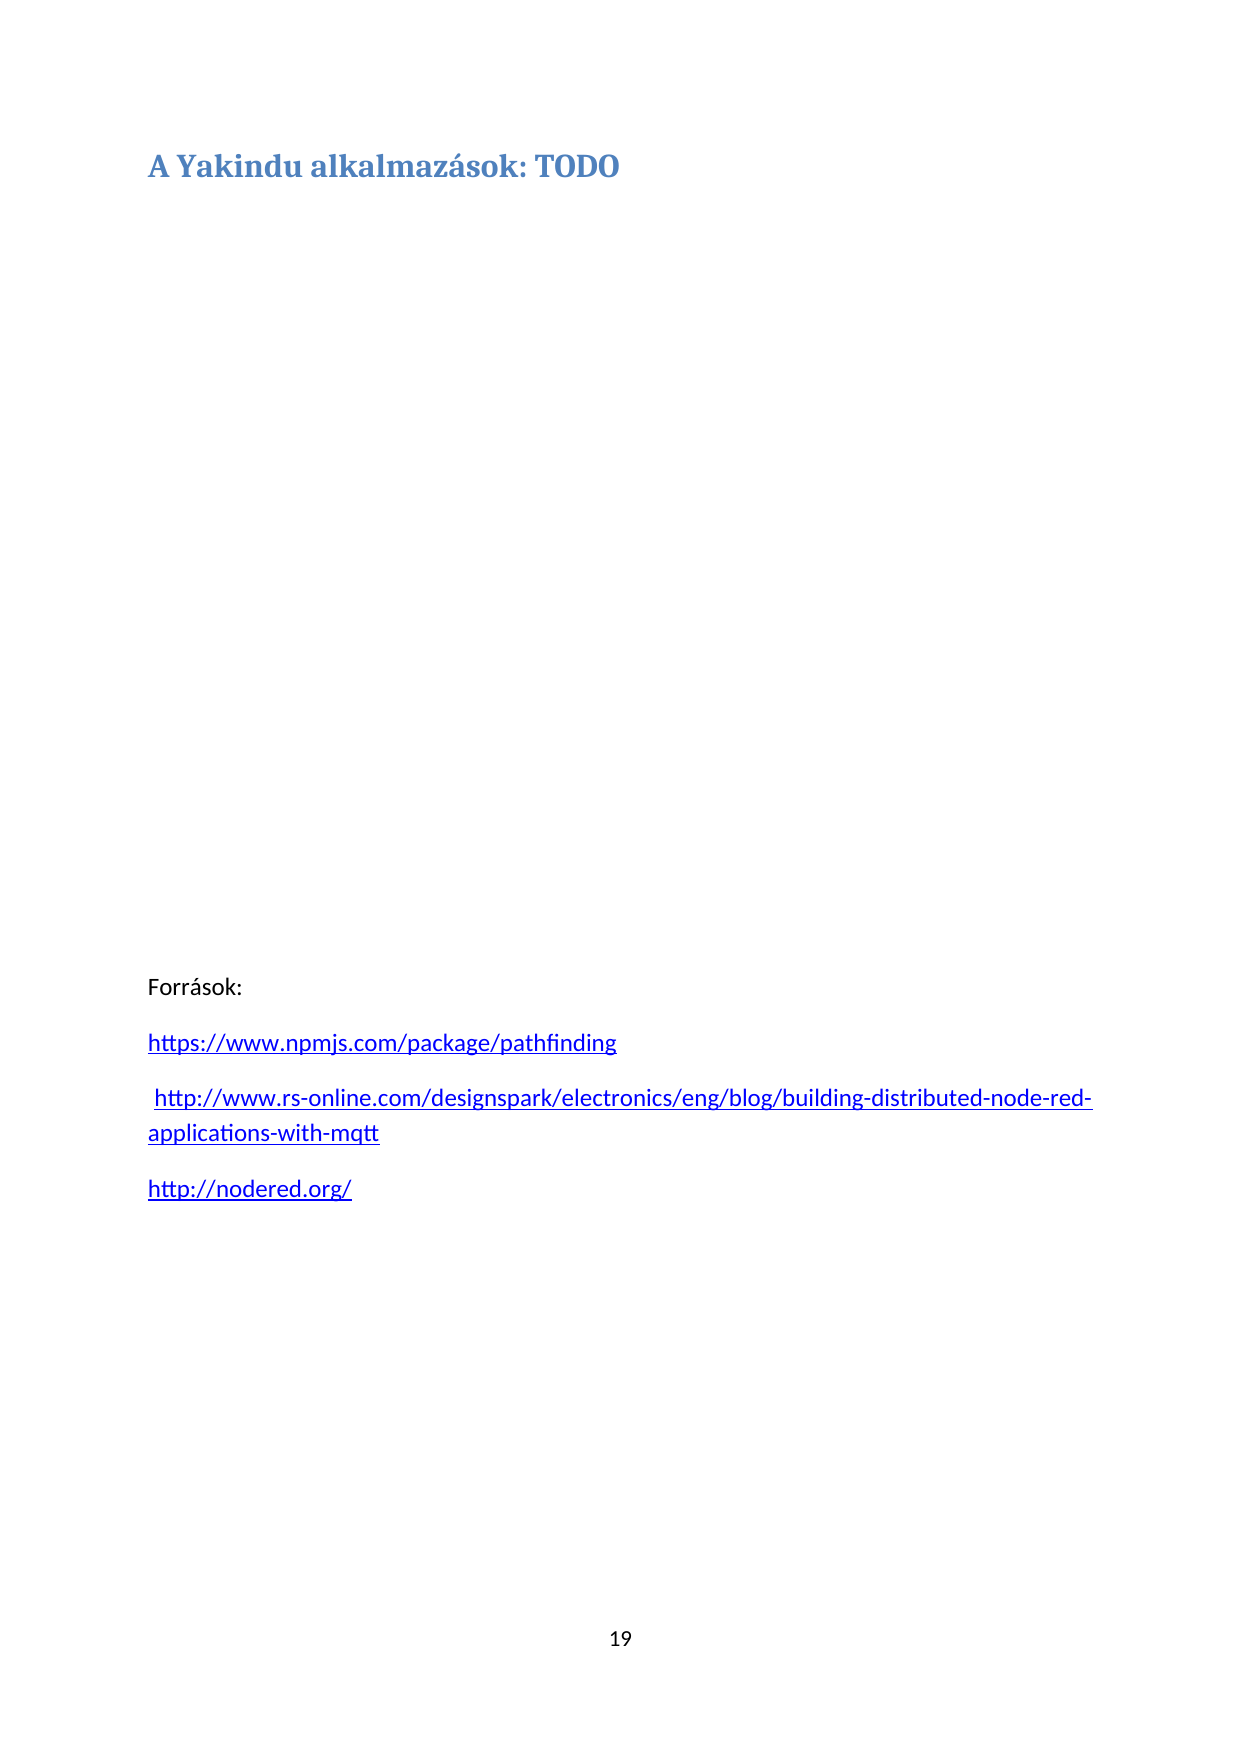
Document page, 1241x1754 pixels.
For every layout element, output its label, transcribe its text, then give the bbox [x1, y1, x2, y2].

text http://www.rs-online.com/designspark/electronics/eng/blog/building-distributed-node-red-applications-with-mqtt [148, 1082, 1093, 1148]
text Források: [148, 971, 1093, 1001]
text http://nodered.org/ [148, 1173, 1093, 1204]
text https://www.npmjs.com/package/pathfinding [148, 1027, 1093, 1057]
subtitle A Yakindu alkalmazások: TODO [148, 148, 1093, 186]
